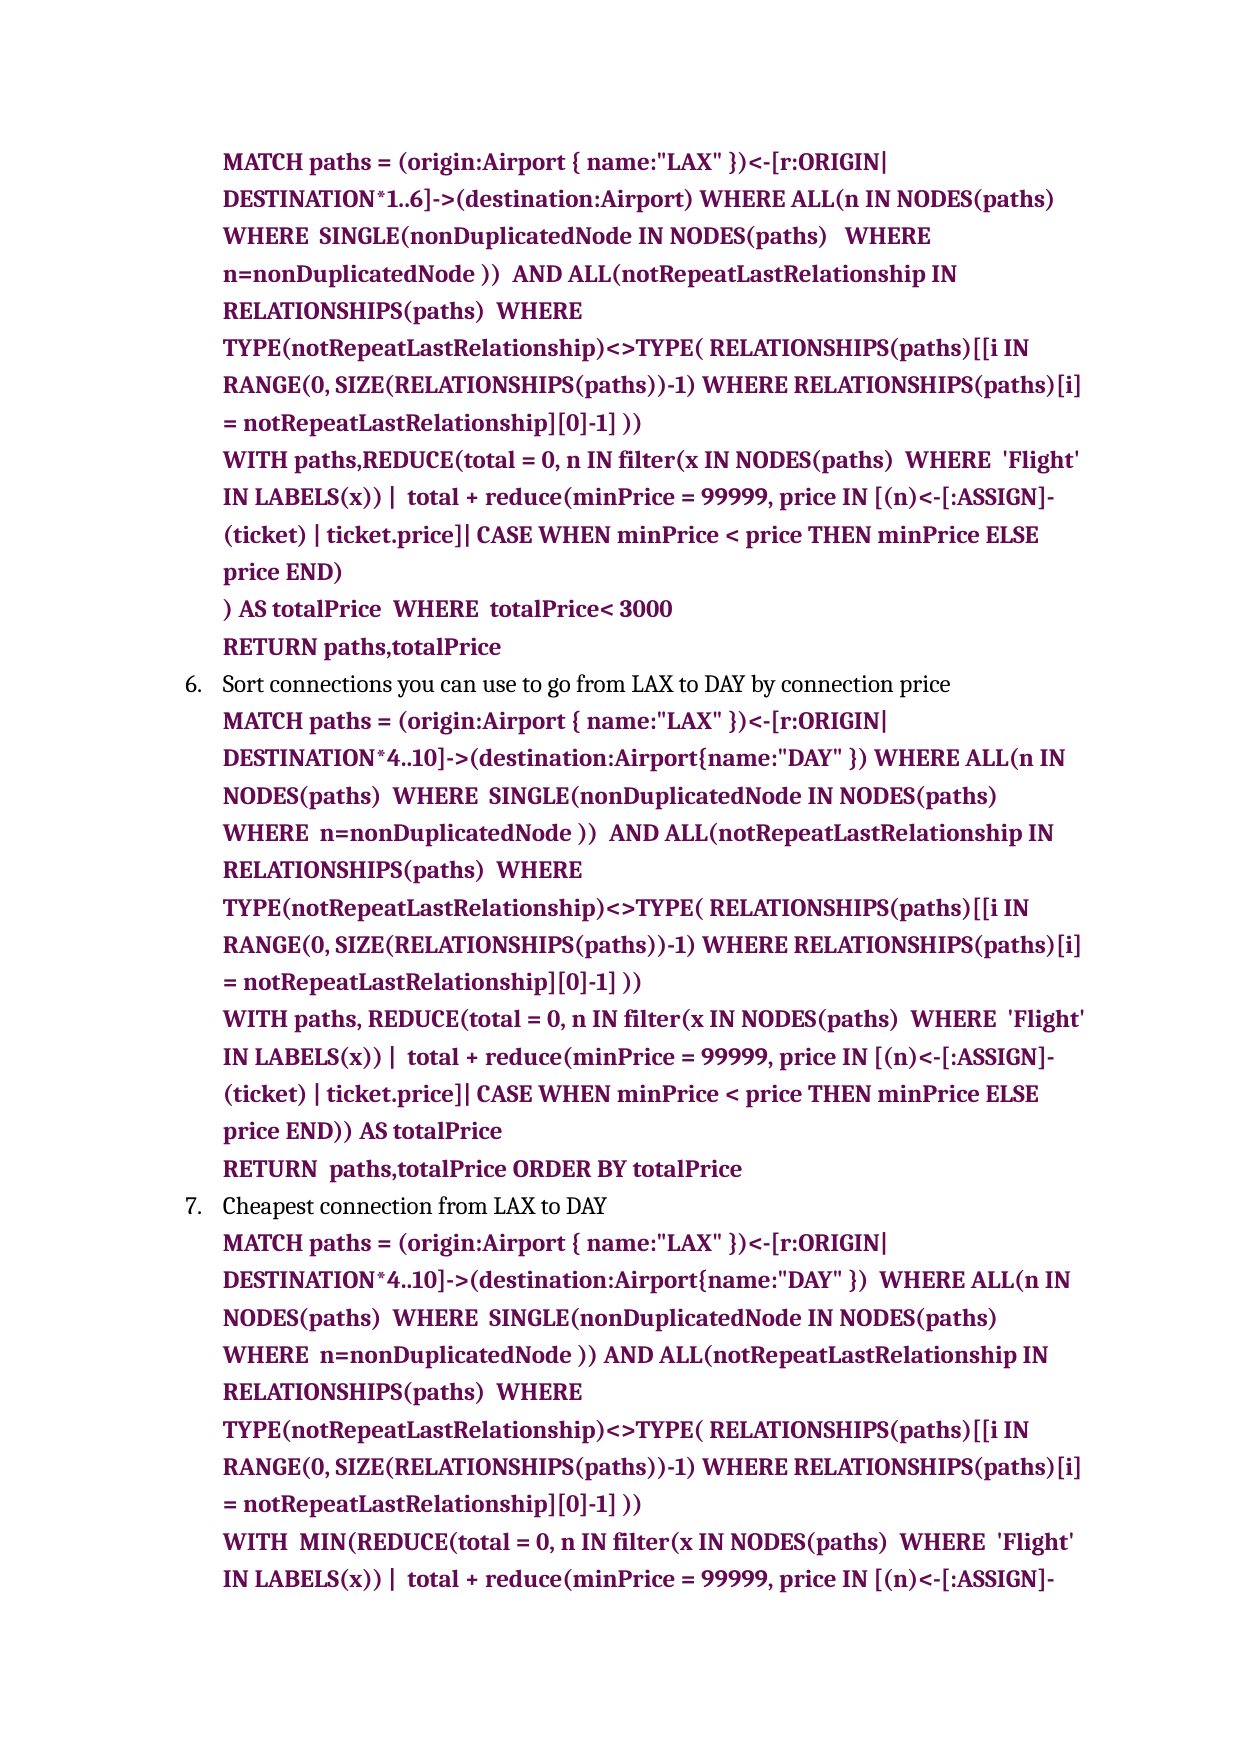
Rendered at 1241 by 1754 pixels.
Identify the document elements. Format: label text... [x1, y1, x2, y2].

list MATCH paths = (origin:Airport { name:"LAX" })<-[r:ORIGIN|DESTINATION*4..10]->(destination:Airport{name:"DAY" }) WHERE ALL(n IN NODES(paths) WHERE SINGLE(nonDuplicatedNode IN NODES(paths) WHERE n=nonDuplicatedNode )) AND ALL(notRepeatLastRelationship IN RELATIONSHIPS(paths) WHERE TYPE(notRepeatLastRelationship)<>TYPE( RELATIONSHIPS(paths)[[i IN RANGE(0, SIZE(RELATIONSHIPS(paths))-1) WHERE RELATIONSHIPS(paths)[i] = notRepeatLastRelationship][0]-1] )) [223, 707, 1093, 997]
list Sort connections you can use to go from LAX to DAY by connection price [185, 670, 1093, 698]
list MATCH paths = (origin:Airport { name:"LAX" })<-[r:ORIGIN|DESTINATION*4..10]->(destination:Airport{name:"DAY" }) WHERE ALL(n IN NODES(paths) WHERE SINGLE(nonDuplicatedNode IN NODES(paths) WHERE n=nonDuplicatedNode )) AND ALL(notRepeatLastRelationship IN RELATIONSHIPS(paths) WHERE TYPE(notRepeatLastRelationship)<>TYPE( RELATIONSHIPS(paths)[[i IN RANGE(0, SIZE(RELATIONSHIPS(paths))-1) WHERE RELATIONSHIPS(paths)[i] = notRepeatLastRelationship][0]-1] )) [223, 1229, 1093, 1519]
list RETURN paths,totalPrice ORDER BY totalPrice [223, 1154, 1093, 1183]
list WITH paths, REDUCE(total = 0, n IN filter(x IN NODES(paths) WHERE 'Flight' IN LABELS(x)) | total + reduce(minPrice = 99999, price IN [(n)<-[:ASSIGN]-(ticket) | ticket.price]| CASE WHEN minPrice < price THEN minPrice ELSE price END)) AS totalPrice [223, 1005, 1093, 1146]
list WITH paths,REDUCE(total = 0, n IN filter(x IN NODES(paths) WHERE 'Flight' IN LABELS(x)) | total + reduce(minPrice = 99999, price IN [(n)<-[:ASSIGN]-(ticket) | ticket.price]| CASE WHEN minPrice < price THEN minPrice ELSE price END) [223, 446, 1093, 587]
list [223, 1527, 1093, 1593]
list Cheapest connection from LAX to DAY [185, 1192, 1093, 1221]
list MATCH paths = (origin:Airport { name:"LAX" })<-[r:ORIGIN|DESTINATION*1..6]->(destination:Airport) WHERE ALL(n IN NODES(paths) WHERE SINGLE(nonDuplicatedNode IN NODES(paths) WHERE n=nonDuplicatedNode )) AND ALL(notRepeatLastRelationship IN RELATIONSHIPS(paths) WHERE TYPE(notRepeatLastRelationship)<>TYPE( RELATIONSHIPS(paths)[[i IN RANGE(0, SIZE(RELATIONSHIPS(paths))-1) WHERE RELATIONSHIPS(paths)[i] = notRepeatLastRelationship][0]-1] )) [223, 148, 1093, 437]
list RETURN paths,totalPrice [223, 632, 1093, 661]
list ) AS totalPrice WHERE totalPrice< 3000 [223, 595, 1093, 624]
